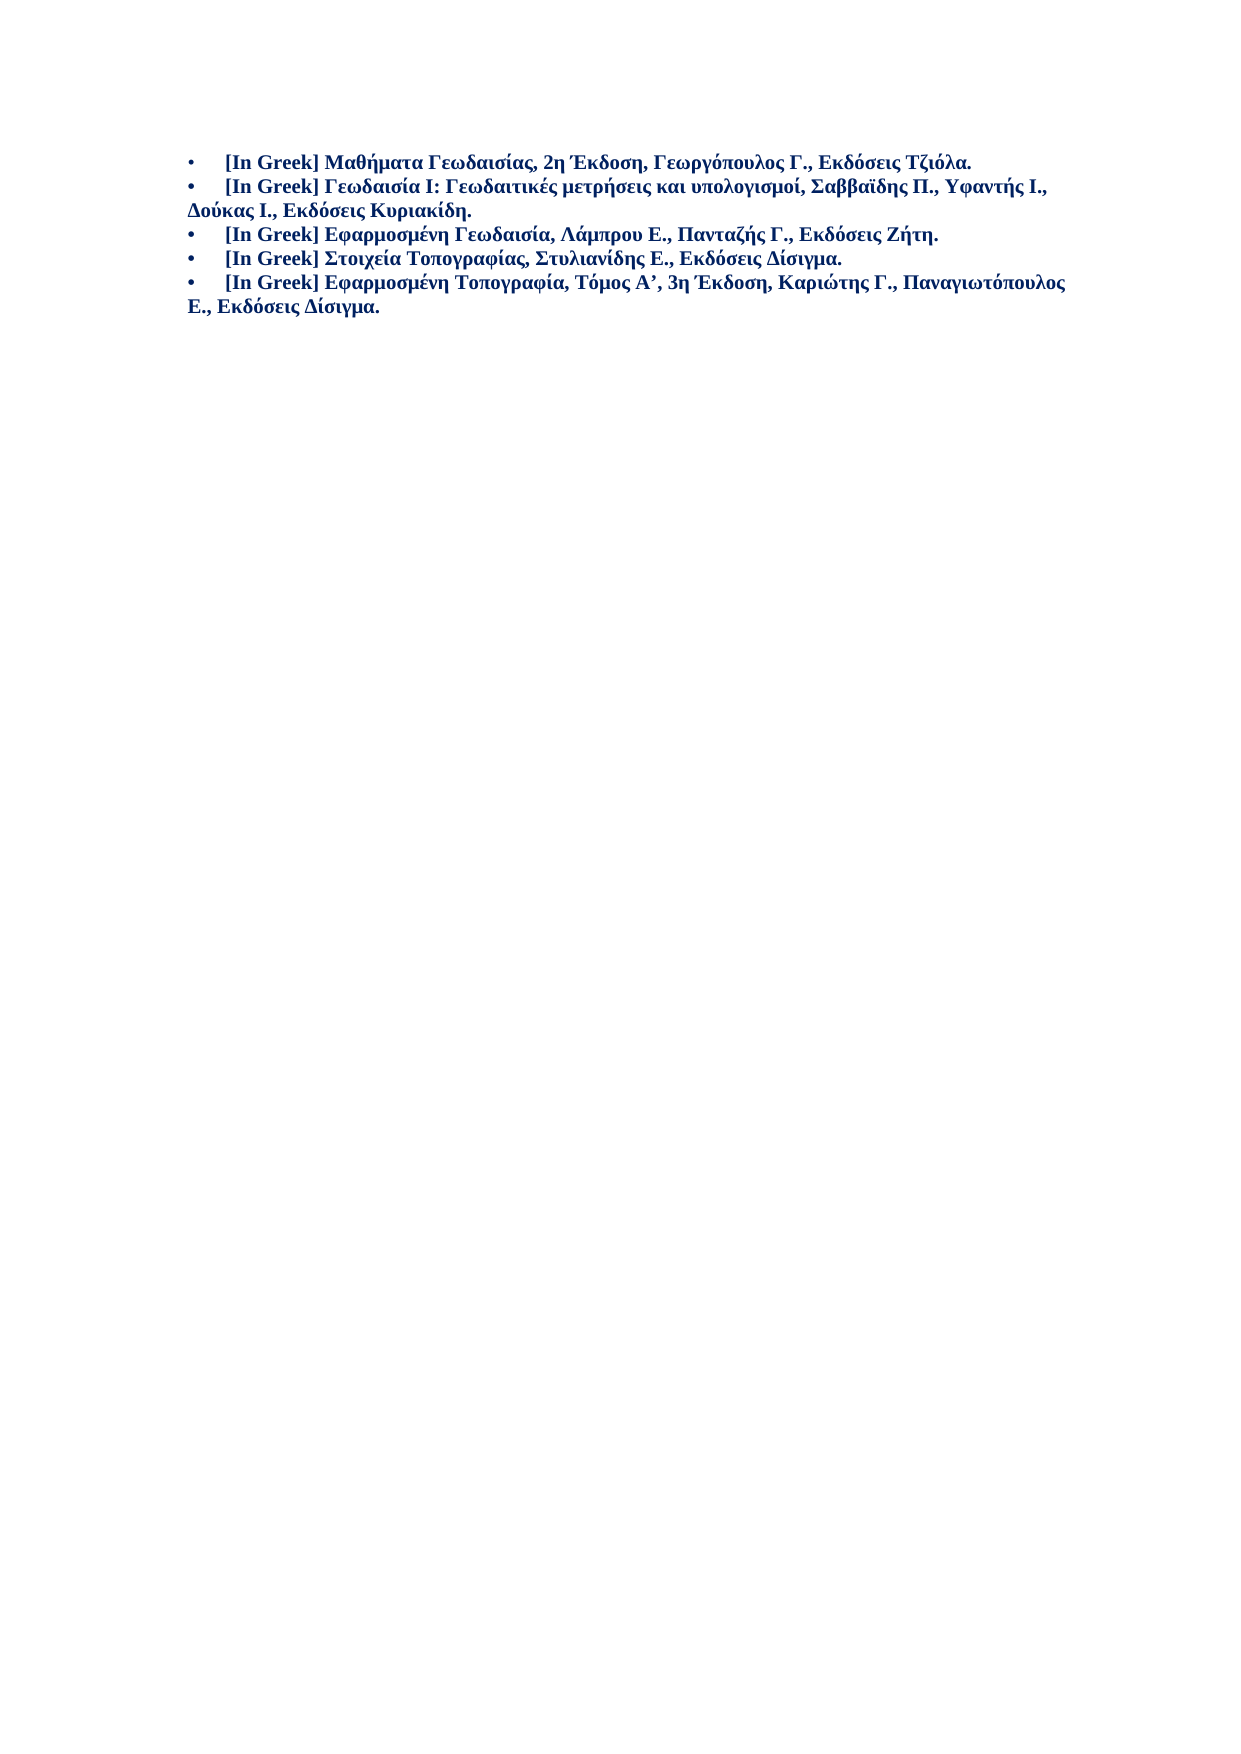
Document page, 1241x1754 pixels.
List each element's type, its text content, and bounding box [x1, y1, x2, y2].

text • [In Greek] Μαθήματα Γεωδαισίας, 2η Έκδοση, Γεωργόπουλος Γ., Εκδόσεις Τζιόλα. • [In Greek] Γεωδαισία Ι: Γεωδαιτικές μετρήσεις και υπολογισμοί, Σαββαϊδης Π., Υφαντής Ι., Δούκας Ι., Εκδόσεις Κυριακίδη. • [In Greek] Εφαρμοσμένη Γεωδαισία, Λάμπρου Ε., Πανταζής Γ., Εκδόσεις Ζήτη. • [In Greek] Στοιχεία Τοπογραφίας, Στυλιανίδης Ε., Εκδόσεις Δίσιγμα. • [In Greek] Εφαρμοσμένη Τοπογραφία, Τόμος Α’, 3η Έκδοση, Καριώτης Γ., Παναγιωτόπουλος Ε., Εκδόσεις Δίσιγμα. [187, 150, 1090, 347]
